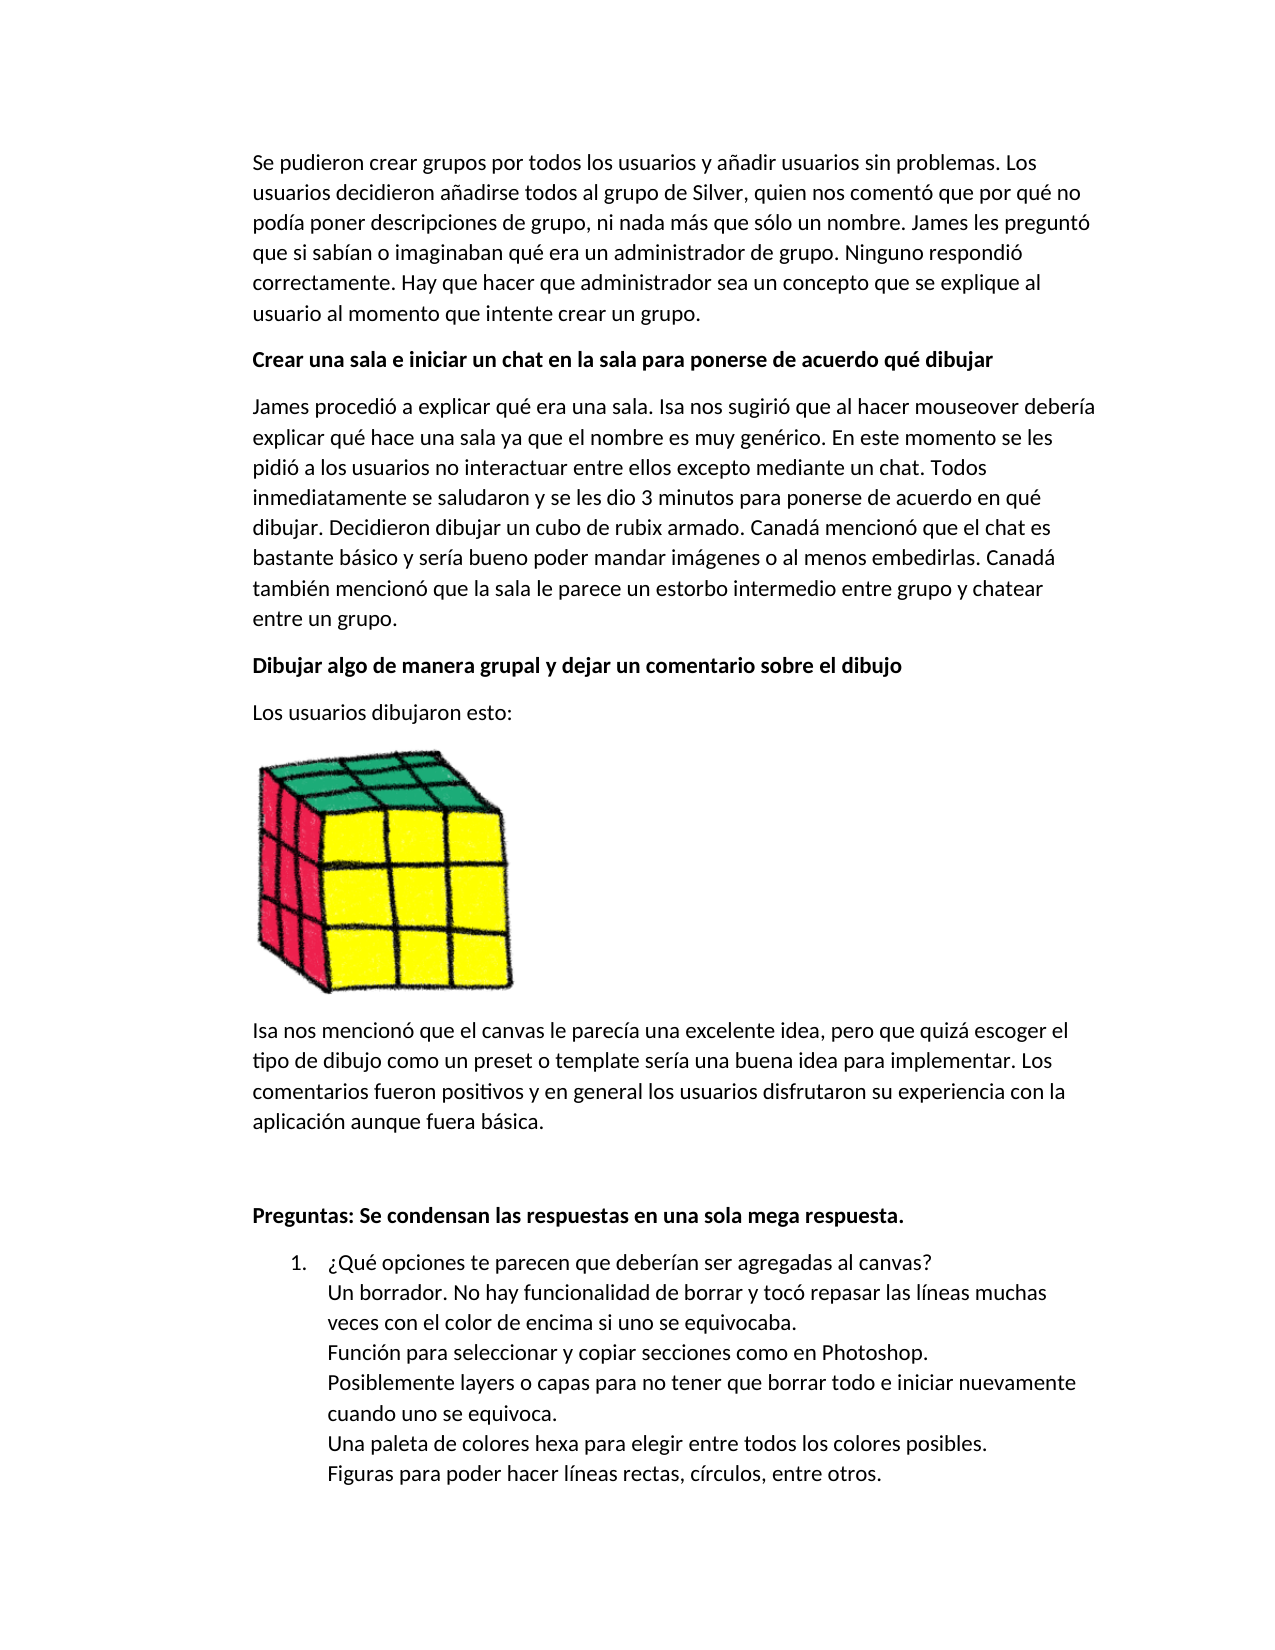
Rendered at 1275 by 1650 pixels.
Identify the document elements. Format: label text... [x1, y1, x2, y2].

text Crear una sala e iniciar un chat en la sala para ponerse de acuerdo qué dibujar [252, 346, 1098, 373]
list Una paleta de colores hexa para elegir entre todos los colores posibles. [327, 1429, 1098, 1457]
text Isa nos mencionó que el canvas le parecía una excelente idea, pero que quizá escoger el tipo de dibujo como un preset o template sería una buena idea para implementar. Los comentarios fueron positivos y en general los usuarios disfrutaron su experiencia con la aplicación aunque fuera básica. [252, 1016, 1098, 1135]
list ¿Qué opciones te parecen que deberían ser agregadas al canvas? [290, 1248, 1098, 1276]
text James procedió a explicar qué era una sala. Isa nos sugirió que al hacer mouseover debería explicar qué hace una sala ya que el nombre es muy genérico. En este momento se les pidió a los usuarios no interactuar entre ellos excepto mediante un chat. Todos inmediatamente se saludaron y se les dio 3 minutos para ponerse de acuerdo en qué dibujar. Decidieron dibujar un cubo de rubix armado. Canadá mencionó que el chat es bastante básico y sería bueno poder mandar imágenes o al menos embedirlas. Canadá también mencionó que la sala le parece un estorbo intermedio entre grupo y chatear entre un grupo. [252, 392, 1098, 632]
list Posiblemente layers o capas para no tener que borrar todo e iniciar nuevamente cuando uno se equivoca. [327, 1368, 1098, 1427]
text Dibujar algo de manera grupal y dejar un comentario sobre el dibujo [252, 651, 1098, 679]
list Un borrador. No hay funcionalidad de borrar y tocó repasar las líneas muchas veces con el color de encima si uno se equivocaba. [327, 1278, 1098, 1336]
text Se pudieron crear grupos por todos los usuarios y añadir usuarios sin problemas. Los usuarios decidieron añadirse todos al grupo de Silver, quien nos comentó que por qué no podía poner descripciones de grupo, ni nada más que sólo un nombre. James les preguntó que si sabían o imaginaban qué era un administrador de grupo. Ninguno respondió correctamente. Hay que hacer que administrador sea un concepto que se explique al usuario al momento que intente crear un grupo. [252, 148, 1098, 327]
text Preguntas: Se condensan las respuestas en una sola mega respuesta. [252, 1201, 1098, 1229]
text Los usuarios dibujaron esto: [252, 698, 1098, 726]
list Función para seleccionar y copiar secciones como en Photoshop. [327, 1338, 1098, 1366]
picture [252, 744, 520, 998]
list Figuras para poder hacer líneas rectas, círculos, entre otros. [327, 1459, 1098, 1487]
